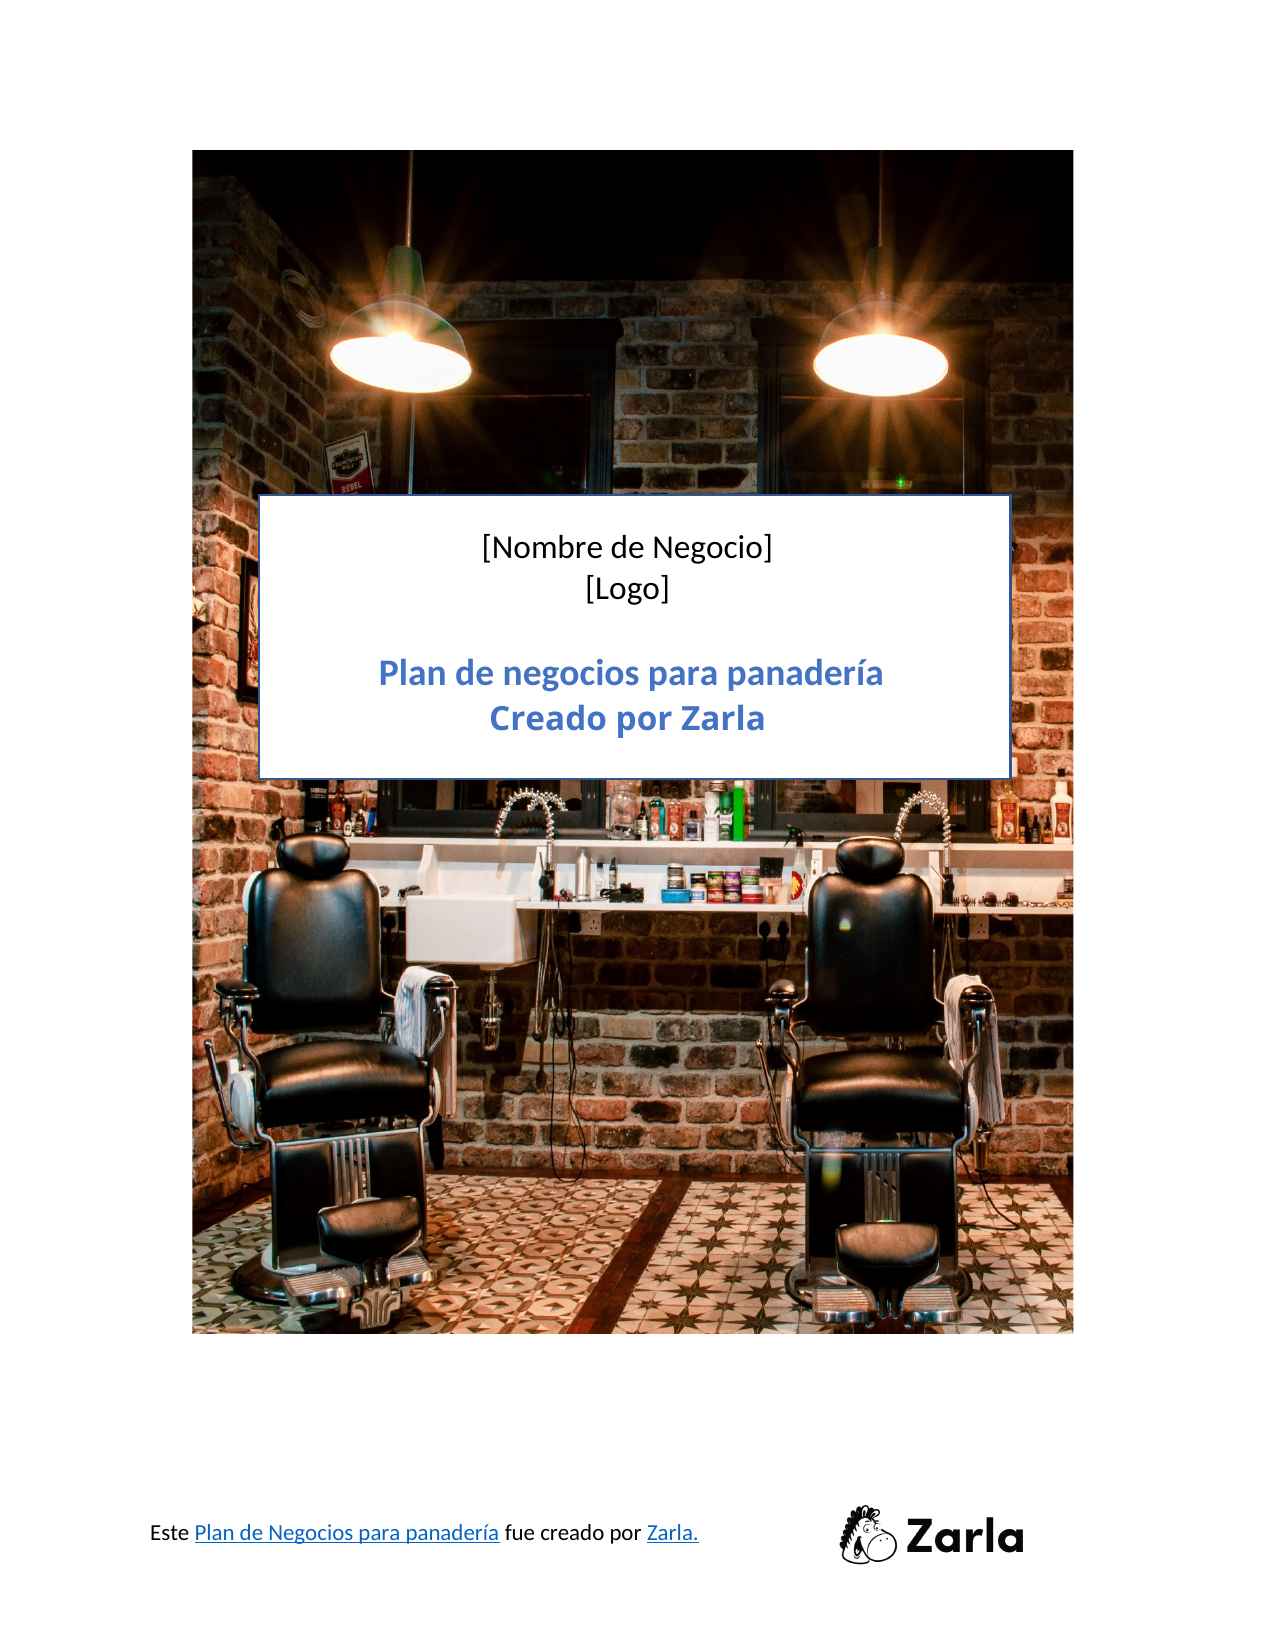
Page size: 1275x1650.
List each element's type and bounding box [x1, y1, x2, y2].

picture [192, 150, 1074, 1334]
picture [794, 1466, 1068, 1603]
